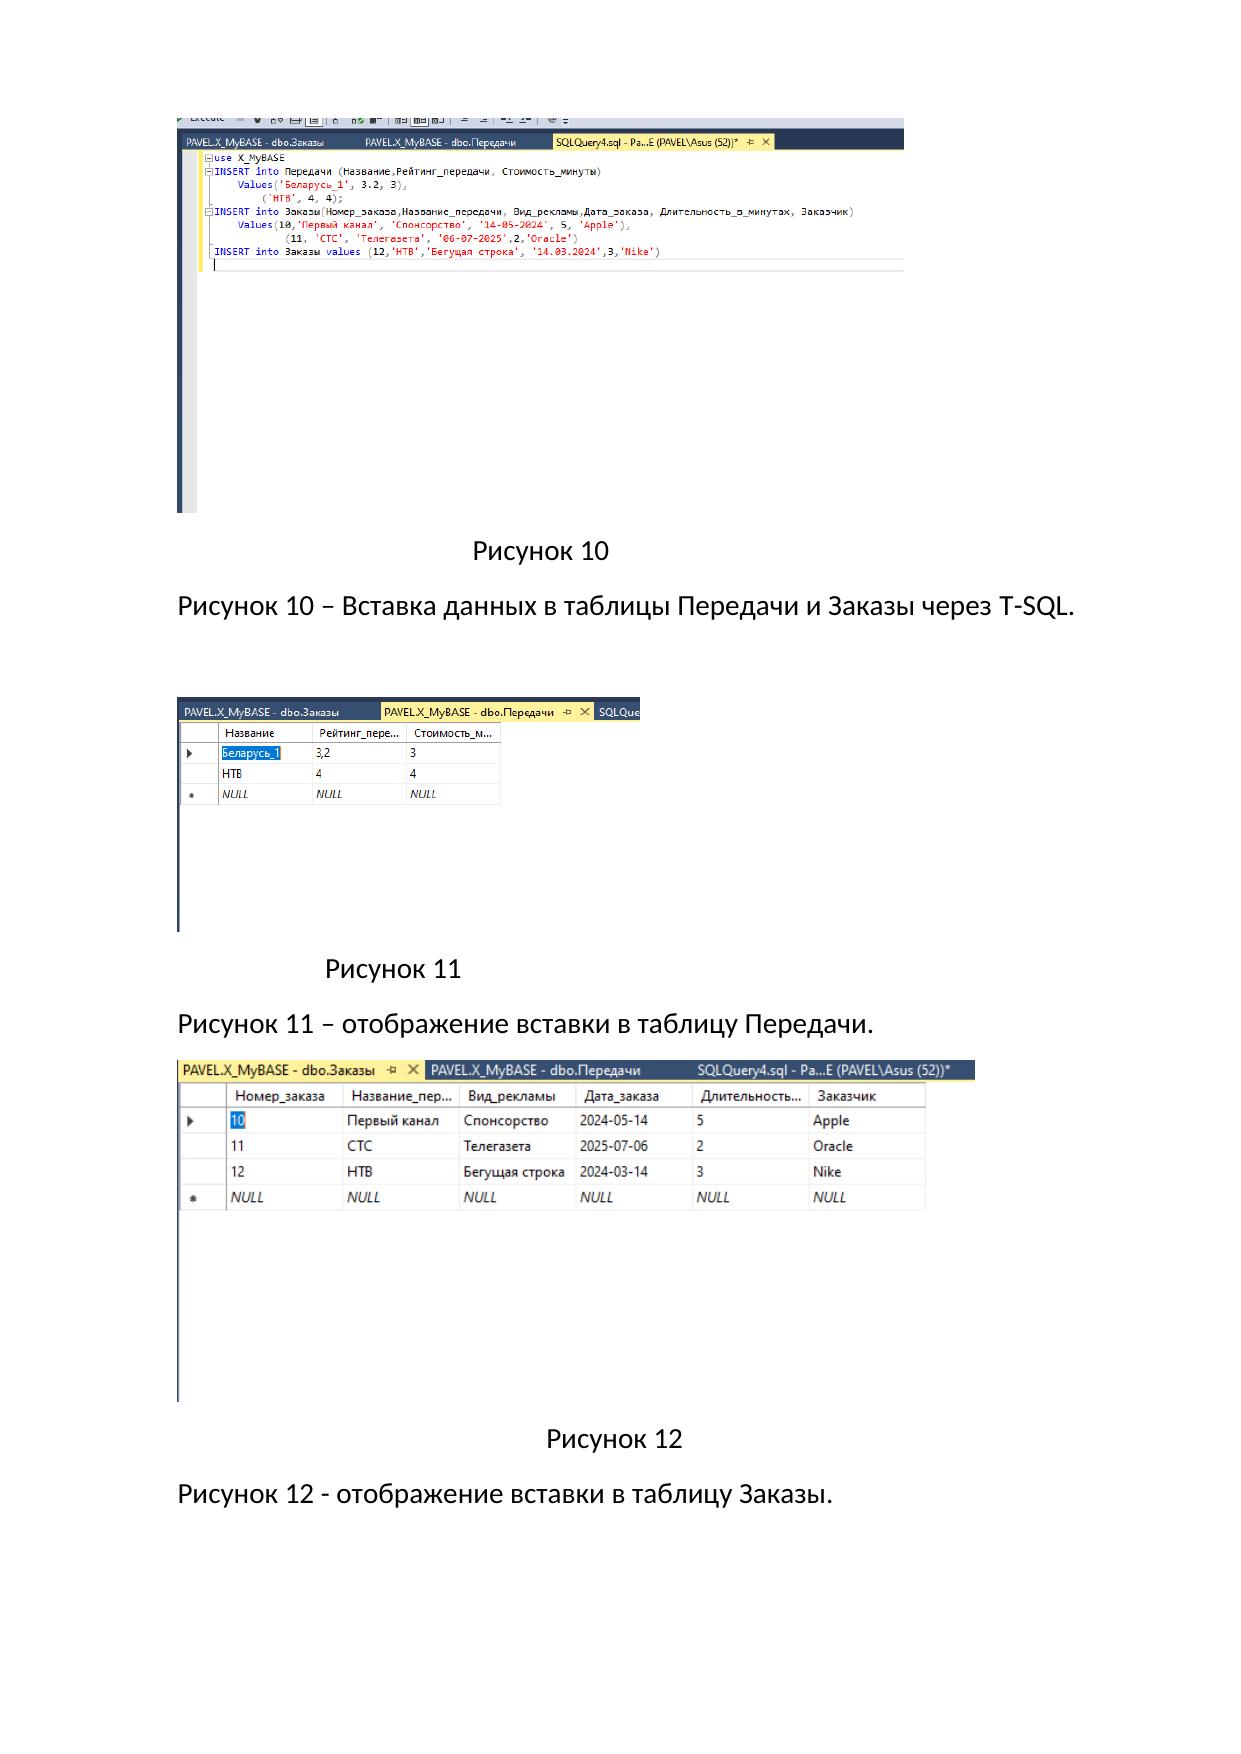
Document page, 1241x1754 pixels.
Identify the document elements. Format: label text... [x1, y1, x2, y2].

text Рисунок 12 [472, 1420, 1152, 1456]
text Рисунок 11 – отображение вставки в таблицу Передачи. [177, 1006, 1152, 1041]
text Рисунок 10 – Вставка данных в таблицы Передачи и Заказы через T-SQL. [177, 587, 1152, 623]
text Рисунок 11 [325, 951, 1152, 986]
text Рисунок 10 [398, 532, 1152, 567]
picture [177, 1060, 975, 1402]
picture [177, 118, 904, 513]
text Рисунок 12 - отображение вставки в таблицу Заказы. [177, 1475, 1152, 1511]
picture [177, 697, 640, 932]
